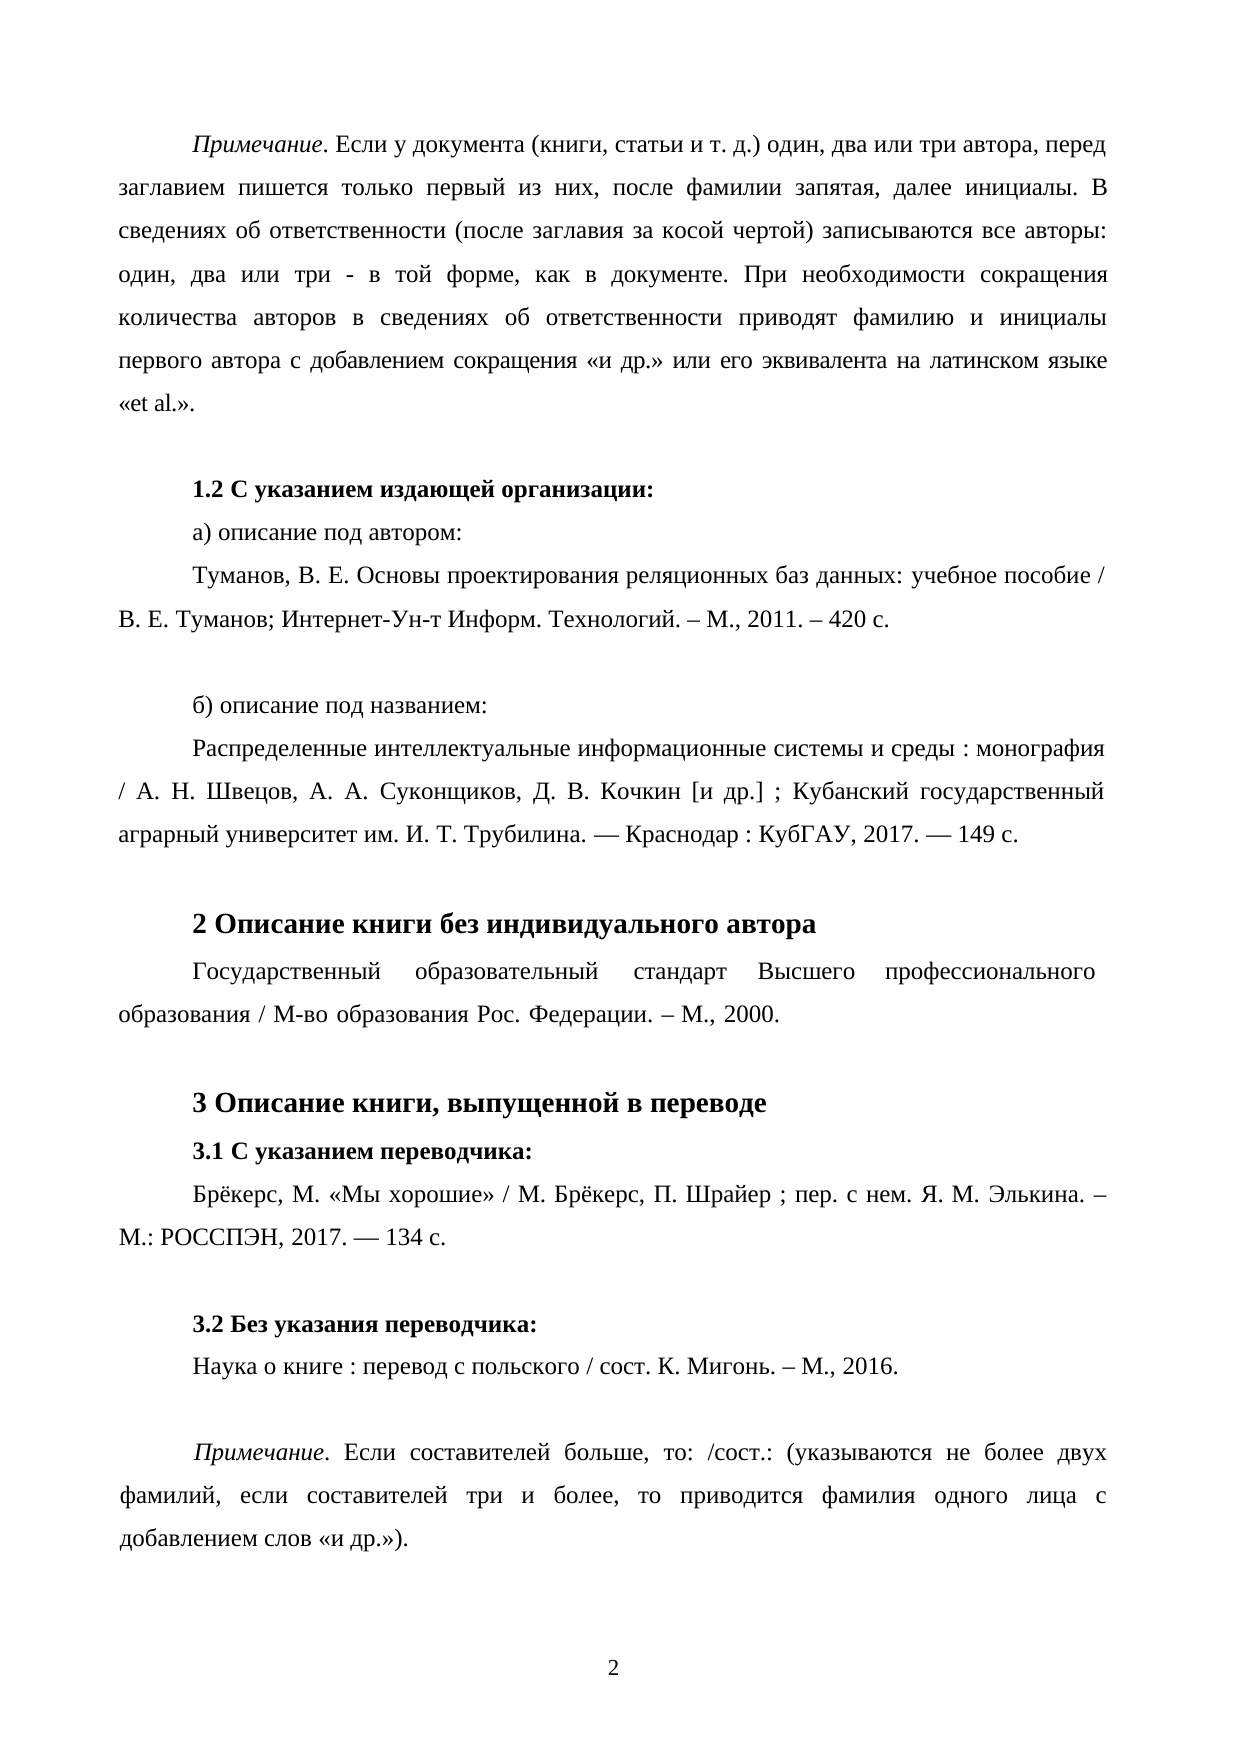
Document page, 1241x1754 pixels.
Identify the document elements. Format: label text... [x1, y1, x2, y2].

text Примечание. Если составителей больше, то: /сост.: (указываются не более двух фамилий, если составителей три и более, то приводится фамилия одного лица с добавлением слов «и др.»). [119, 1437, 1107, 1552]
subtitle С указанием переводчика: [192, 1136, 1148, 1165]
subtitle Описание книги, выпущенной в переводе [192, 1085, 1148, 1119]
text а) описание под автором: [192, 517, 1148, 546]
subtitle Без указания переводчика: [192, 1309, 1148, 1337]
text б) описание под названием: [192, 690, 1148, 718]
text Туманов, В. Е. Основы проектирования реляционных баз данных: учебное пособие / В. Е. Туманов; Интернет-Ун-т Информ. Технологий. – М., 2011. – 420 с. [118, 561, 1125, 632]
text Брёкерс, М. «Мы хорошие» / М. Брёкерс, П. Шрайер ; пер. с нем. Я. М. Элькина. – М.: РОССПЭН, 2017. — 134 с. [118, 1179, 1126, 1251]
text / А. Н. Швецов, А. А. Суконщиков, Д. В. Кочкин [и др.] ; Кубанский государственный аграрный университет им. И. Т. Трубилина. — Краснодар : КубГАУ, 2017. — 149 с. [118, 776, 1125, 848]
text Примечание. Если у документа (книги, статьи и т. д.) один, два или три автора, перед заглавием пишется только первый из них, после фамилии запятая, далее инициалы. В сведениях об ответственности (после заглавия за косой чертой) записываются все авторы: один, два или три - в той форме, как в документе. При необходимости сокращения количества авторов в сведениях об ответственности приводят фамилию и инициалы первого автора с добавлением сокращения «и др.» или его эквивалента на латинском языке «et al.». [118, 129, 1108, 417]
text Государственный образовательный стандарт Высшего профессионального образования / М-во образования Рос. Федерации. – М., 2000. [118, 956, 1105, 1028]
subtitle C указанием издающей организации: [192, 474, 1148, 503]
text Распределенные интеллектуальные информационные системы и среды : монография [192, 733, 1148, 762]
subtitle Описание книги без индивидуального автора [192, 906, 1148, 939]
text Наука о книге : перевод с польского / сост. К. Мигонь. – М., 2016. [192, 1351, 1148, 1380]
